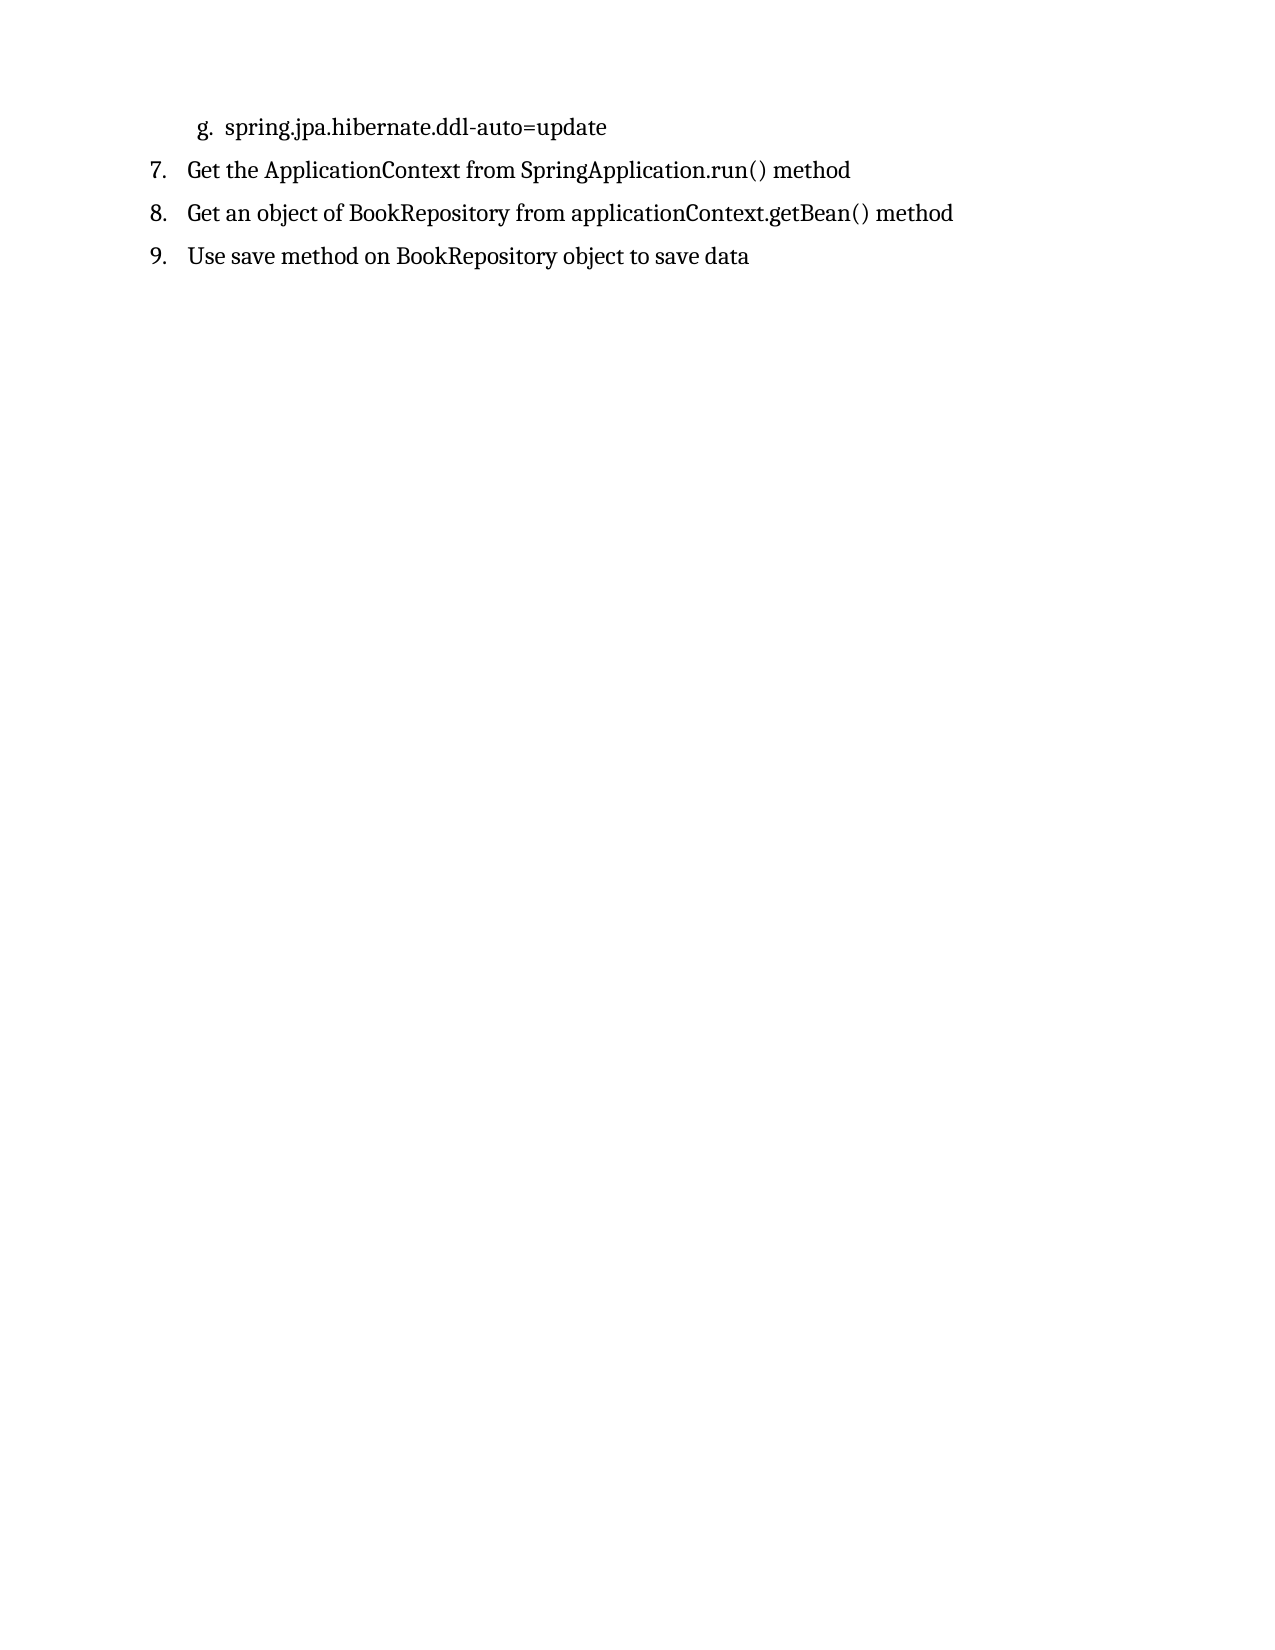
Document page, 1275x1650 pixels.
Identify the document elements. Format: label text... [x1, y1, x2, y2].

list Use save method on BookRepository object to save data [150, 242, 1162, 271]
list Get the ApplicationContext from SpringApplication.run() method [150, 156, 1162, 184]
list Get an object of BookRepository from applicationContext.getBean() method [150, 199, 1162, 227]
list spring.jpa.hibernate.ddl-auto=update [197, 112, 1162, 141]
